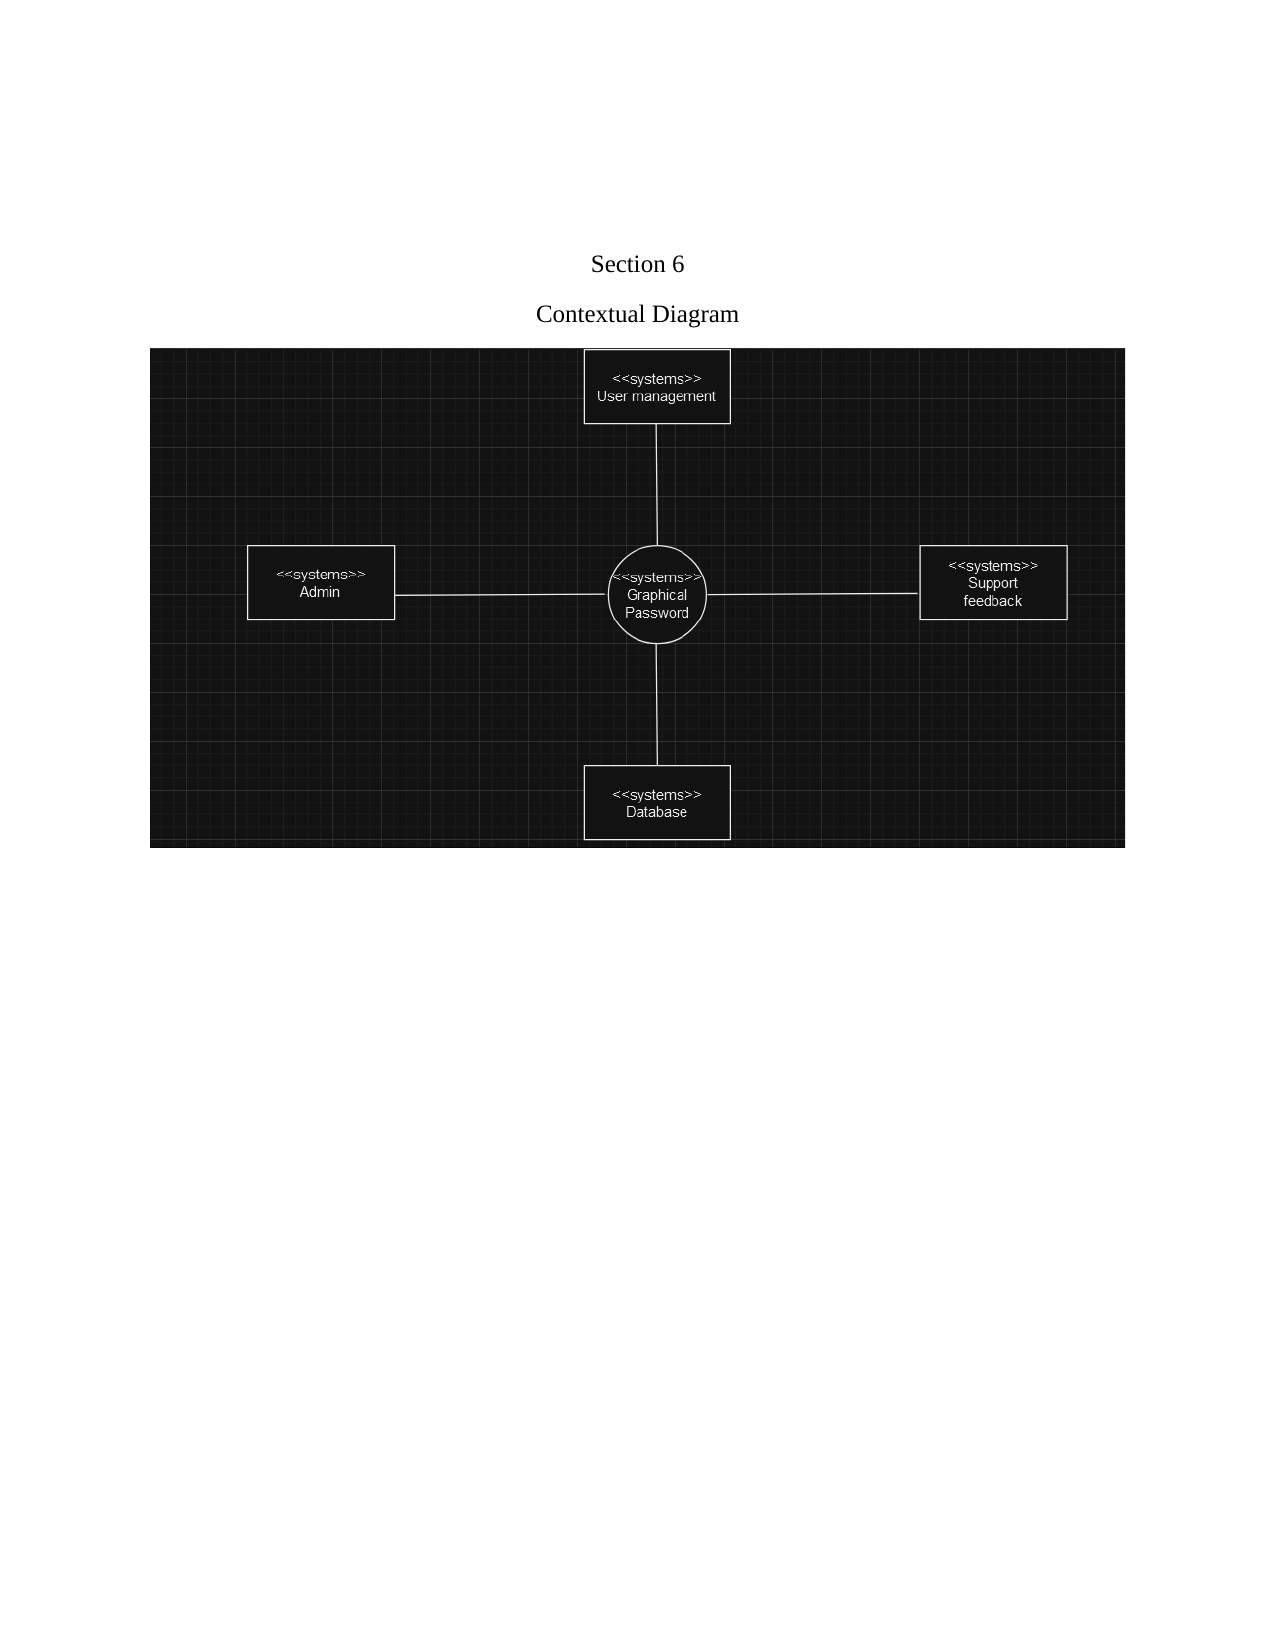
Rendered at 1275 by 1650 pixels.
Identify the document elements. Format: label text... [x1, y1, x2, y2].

text Section 6 [150, 249, 1125, 278]
picture [150, 348, 1125, 848]
text Contextual Diagram [150, 299, 1125, 328]
